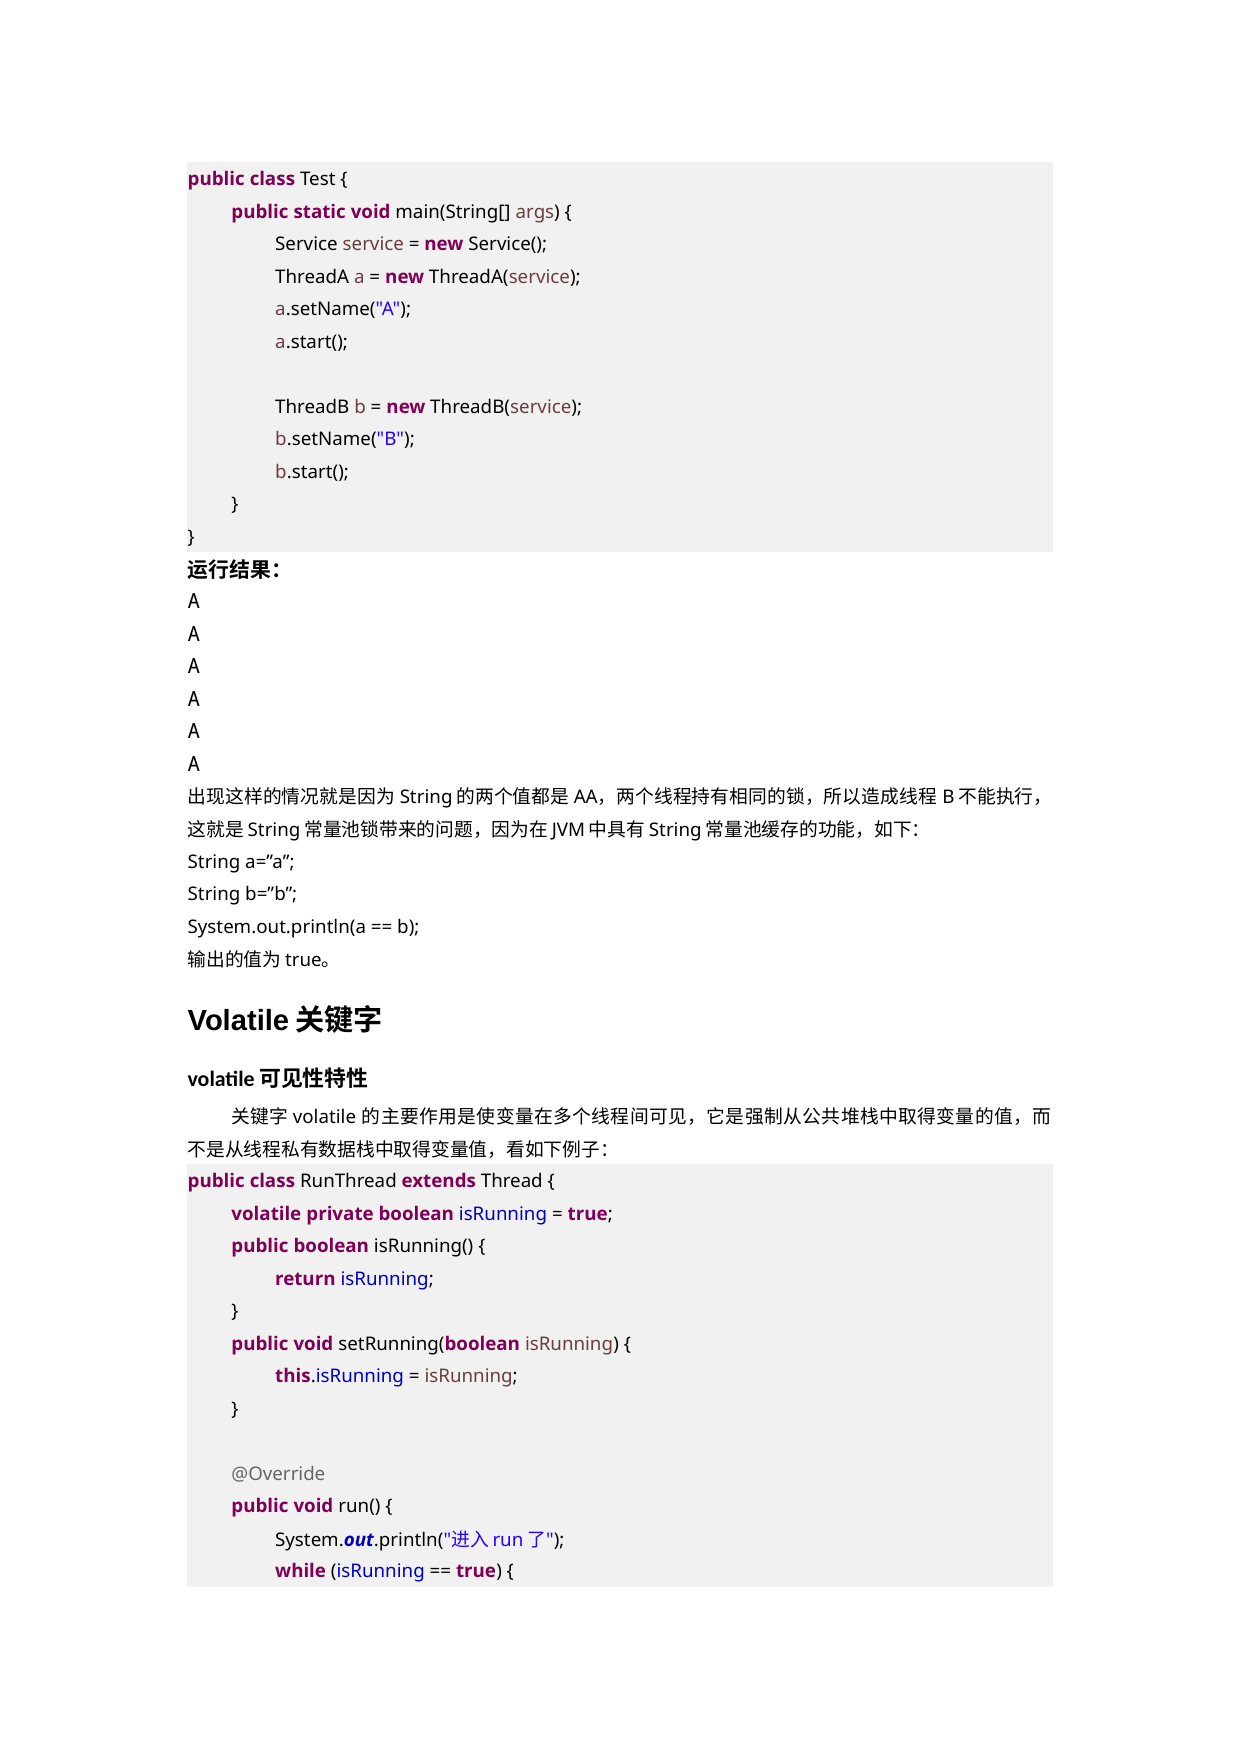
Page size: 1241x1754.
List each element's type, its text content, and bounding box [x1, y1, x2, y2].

text @Override [187, 1457, 1053, 1489]
text public static void main(String[] args) { [187, 194, 1053, 227]
text 输出的值为true。 [187, 942, 1053, 974]
text ThreadB b = new ThreadB(service); [187, 389, 1053, 422]
text public boolean isRunning() { [187, 1229, 1053, 1262]
text } [187, 519, 1053, 552]
text while (isRunning == true) { [187, 1554, 1053, 1587]
text volatile private boolean isRunning = true; [187, 1197, 1053, 1229]
text public void setRunning(boolean isRunning) { [187, 1327, 1053, 1359]
text System.out.println(a == b); [187, 909, 1053, 942]
text A [187, 682, 1053, 714]
text public class RunThread extends Thread { [187, 1164, 1053, 1197]
text A [187, 617, 1053, 649]
text 关键字volatile 的主要作用是使变量在多个线程间可见，它是强制从公共堆栈中取得变量的值，而不是从线程私有数据栈中取得变量值，看如下例子： [187, 1099, 1053, 1164]
text a.start(); [187, 324, 1053, 357]
text public class Test { [187, 162, 1053, 194]
text String b=”b”; [187, 877, 1053, 909]
subtitle Volatile关键字 [187, 985, 1053, 1050]
text Service service = new Service(); [187, 227, 1053, 259]
text A [187, 747, 1053, 779]
text b.setName("B"); [187, 422, 1053, 454]
text b.start(); [187, 454, 1053, 487]
text return isRunning; [187, 1262, 1053, 1294]
text A [187, 714, 1053, 747]
text this.isRunning = isRunning; [187, 1359, 1053, 1392]
subtitle volatile可见性特性 [187, 1060, 1053, 1093]
text A [187, 584, 1053, 617]
text 运行结果： [187, 552, 1053, 584]
text ThreadA a = new ThreadA(service); [187, 259, 1053, 292]
text a.setName("A"); [187, 292, 1053, 324]
text } [187, 1392, 1053, 1424]
text } [187, 487, 1053, 519]
text public void run() { [187, 1489, 1053, 1522]
text } [187, 1294, 1053, 1327]
text String a=”a”; [187, 844, 1053, 877]
text A [187, 649, 1053, 682]
text 出现这样的情况就是因为String的两个值都是AA，两个线程持有相同的锁，所以造成线程B不能执行，这就是String常量池锁带来的问题，因为在JVM中具有String常量池缓存的功能，如下： [187, 779, 1053, 844]
text System.out.println("进入run了"); [187, 1522, 1053, 1554]
